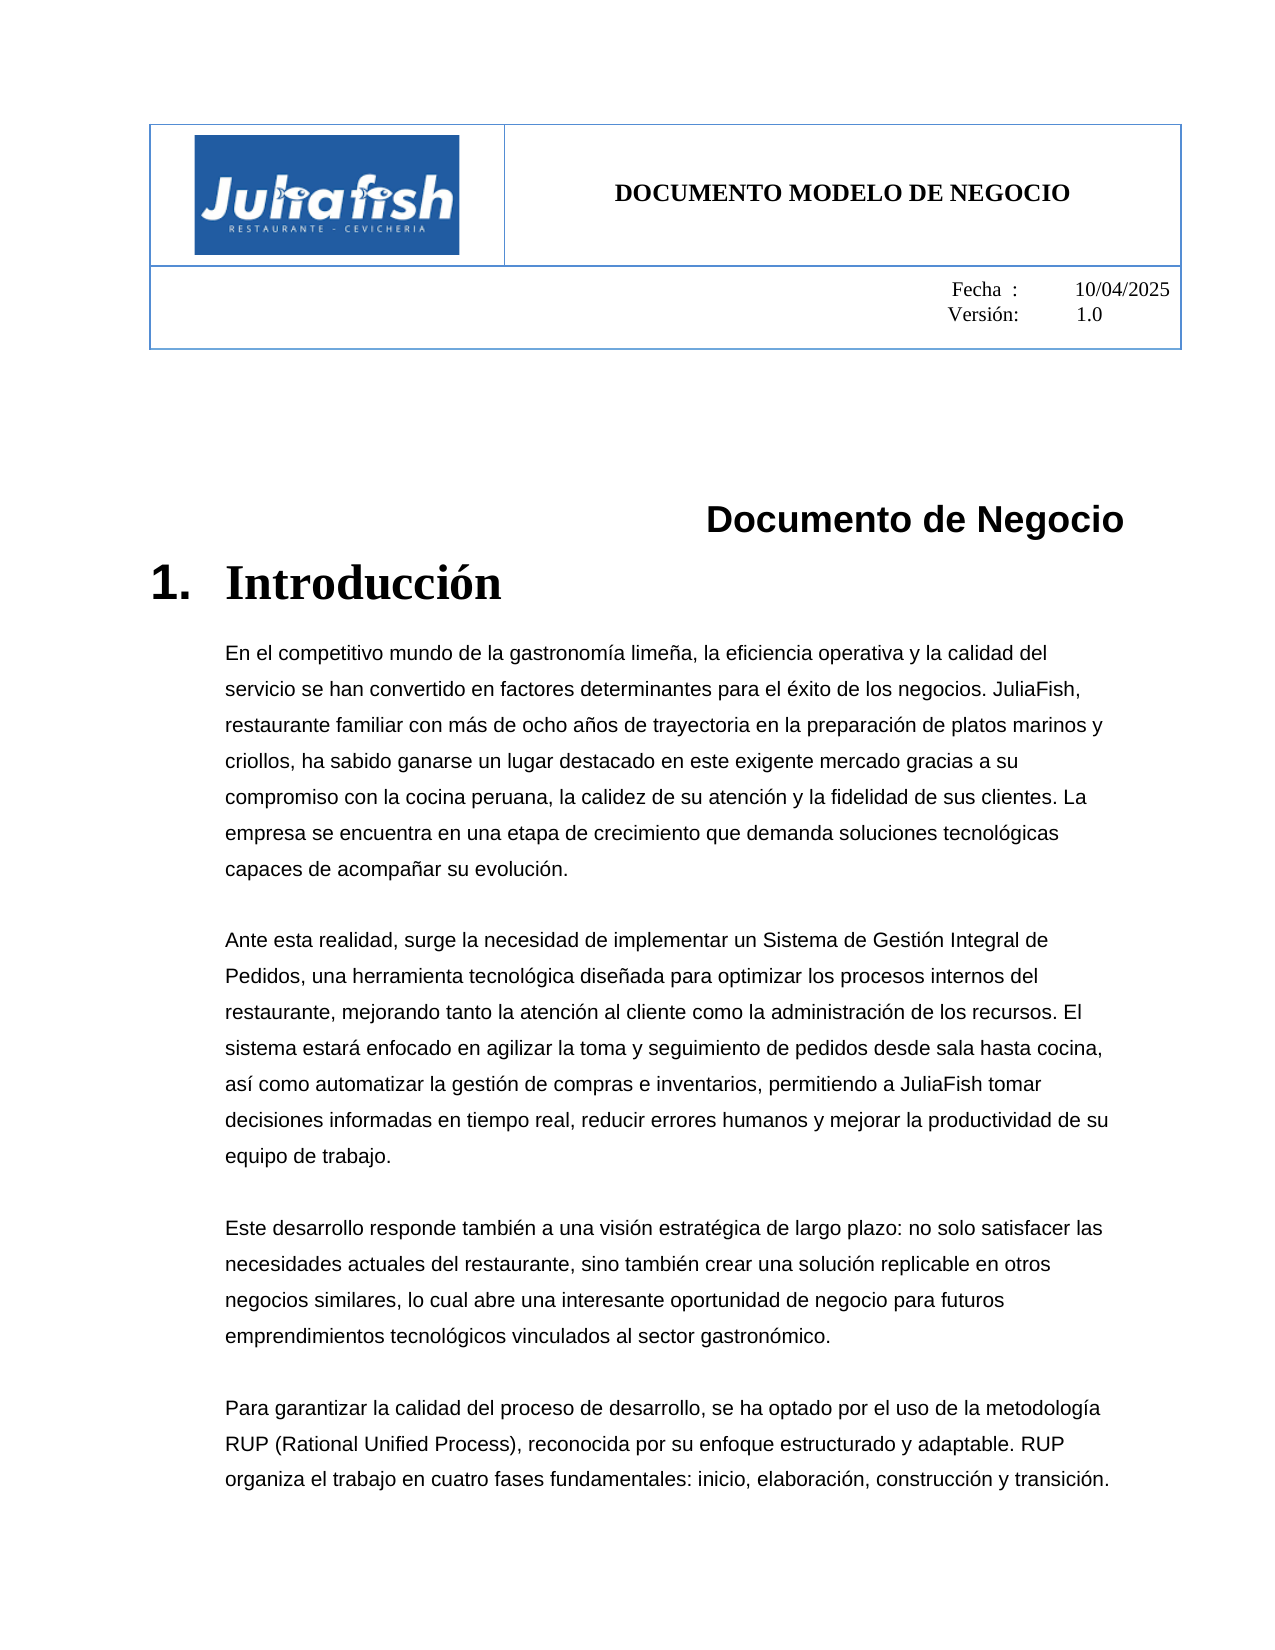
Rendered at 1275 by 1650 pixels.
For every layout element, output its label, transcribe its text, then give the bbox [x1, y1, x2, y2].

subtitle Introducción [150, 553, 1124, 610]
text Este desarrollo responde también a una visión estratégica de largo plazo: no solo satisfacer las necesidades actuales del restaurante, sino también crear una solución replicable en otros negocios similares, lo cual abre una interesante oportunidad de negocio para futuros emprendimientos tecnológicos vinculados al sector gastronómico. [225, 1216, 1124, 1347]
text En el competitivo mundo de la gastronomía limeña, la eficiencia operativa y la calidad del servicio se han convertido en factores determinantes para el éxito de los negocios. JuliaFish, restaurante familiar con más de ocho años de trayectoria en la preparación de platos marinos y criollos, ha sabido ganarse un lugar destacado en este exigente mercado gracias a su compromiso con la cocina peruana, la calidez de su atención y la fidelidad de sus clientes. La empresa se encuentra en una etapa de crecimiento que demanda soluciones tecnológicas capaces de acompañar su evolución. [225, 641, 1124, 880]
picture [194, 135, 460, 255]
text Documento de Negocio [150, 497, 1124, 540]
text Ante esta realidad, surge la necesidad de implementar un Sistema de Gestión Integral de Pedidos, una herramienta tecnológica diseñada para optimizar los procesos internos del restaurante, mejorando tanto la atención al cliente como la administración de los recursos. El sistema estará enfocado en agilizar la toma y seguimiento de pedidos desde sala hasta cocina, así como automatizar la gestión de compras e inventarios, permitiendo a JuliaFish tomar decisiones informadas en tiempo real, reducir errores humanos y mejorar la productividad de su equipo de trabajo. [225, 928, 1124, 1168]
